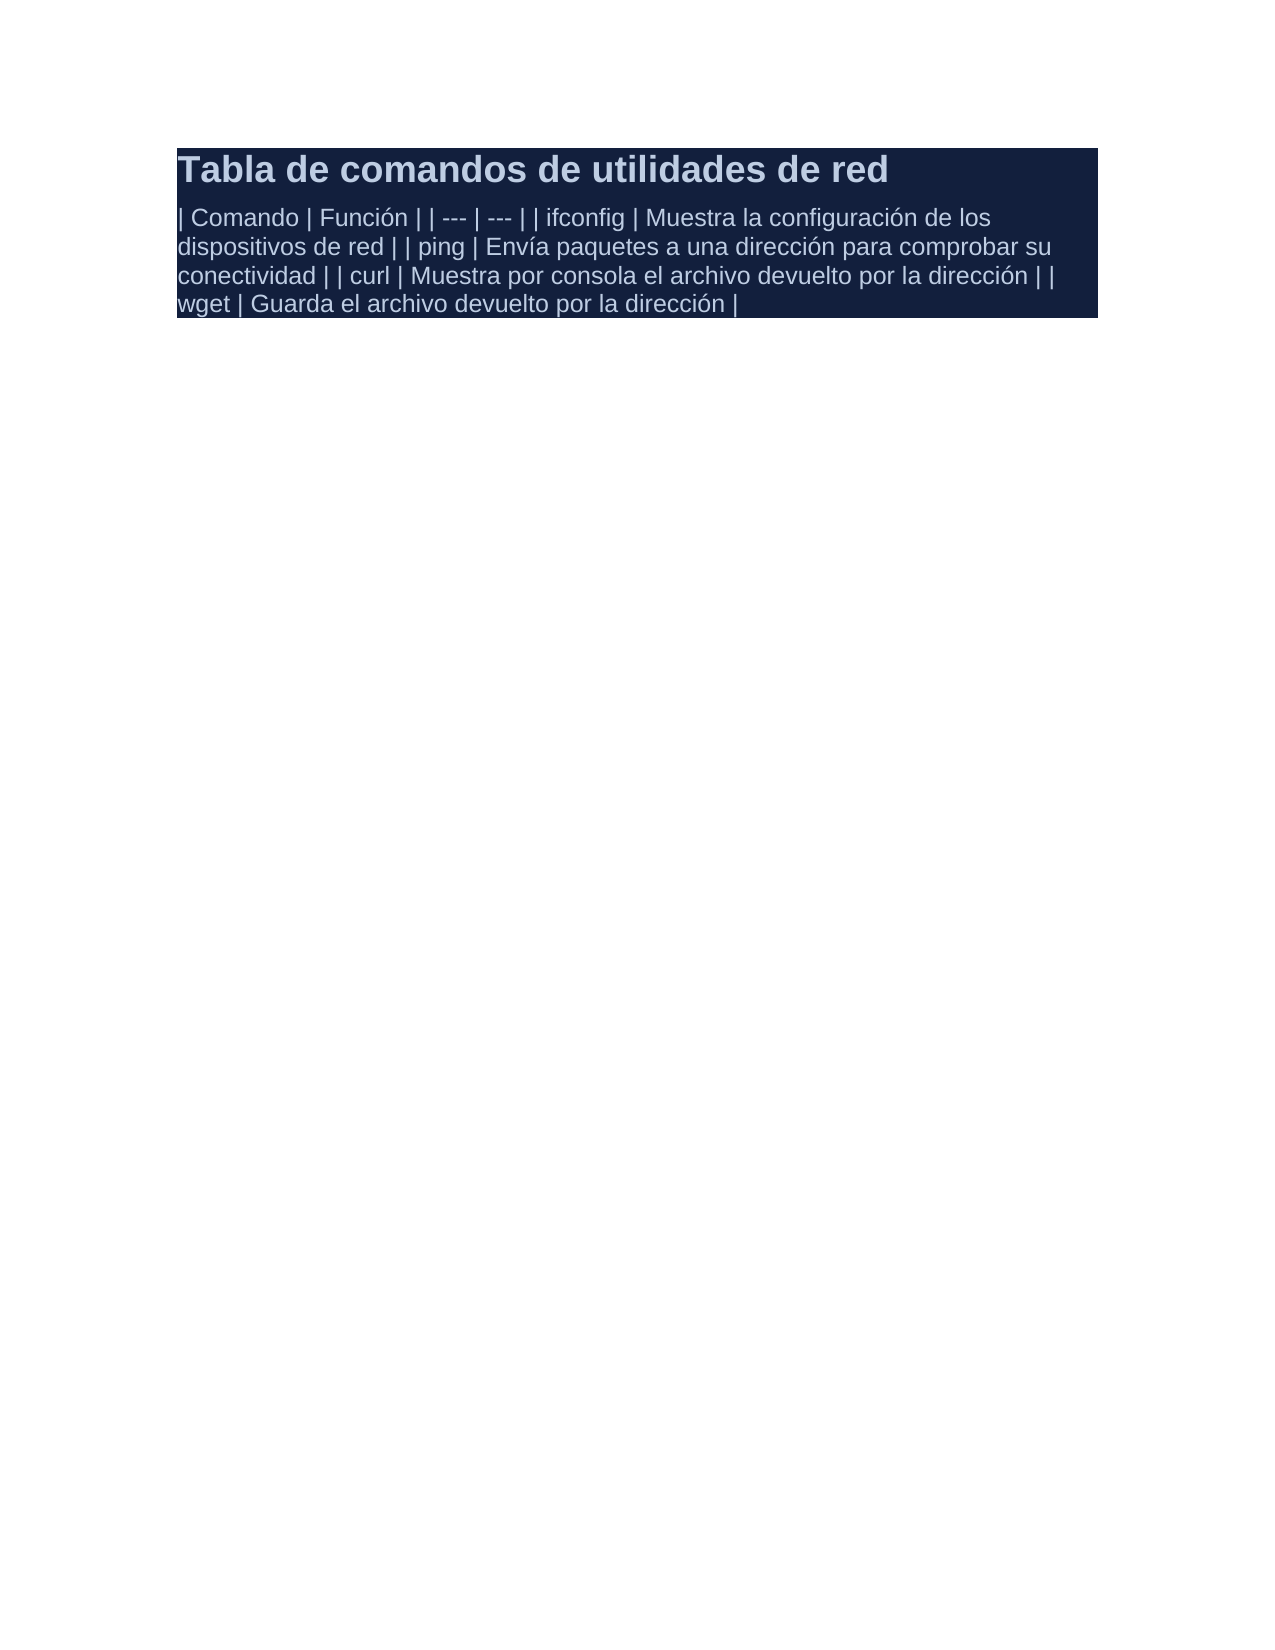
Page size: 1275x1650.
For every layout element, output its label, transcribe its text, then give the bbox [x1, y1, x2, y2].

text Tabla de comandos de utilidades de red [177, 148, 1098, 191]
text | Comando | Función | | --- | --- | | ifconfig | Muestra la configuración de los dispositivos de red | | ping | Envía paquetes a una dirección para comprobar su conectividad | | curl | Muestra por consola el archivo devuelto por la dirección | | wget | Guarda el archivo devuelto por la dirección | [177, 203, 1098, 318]
